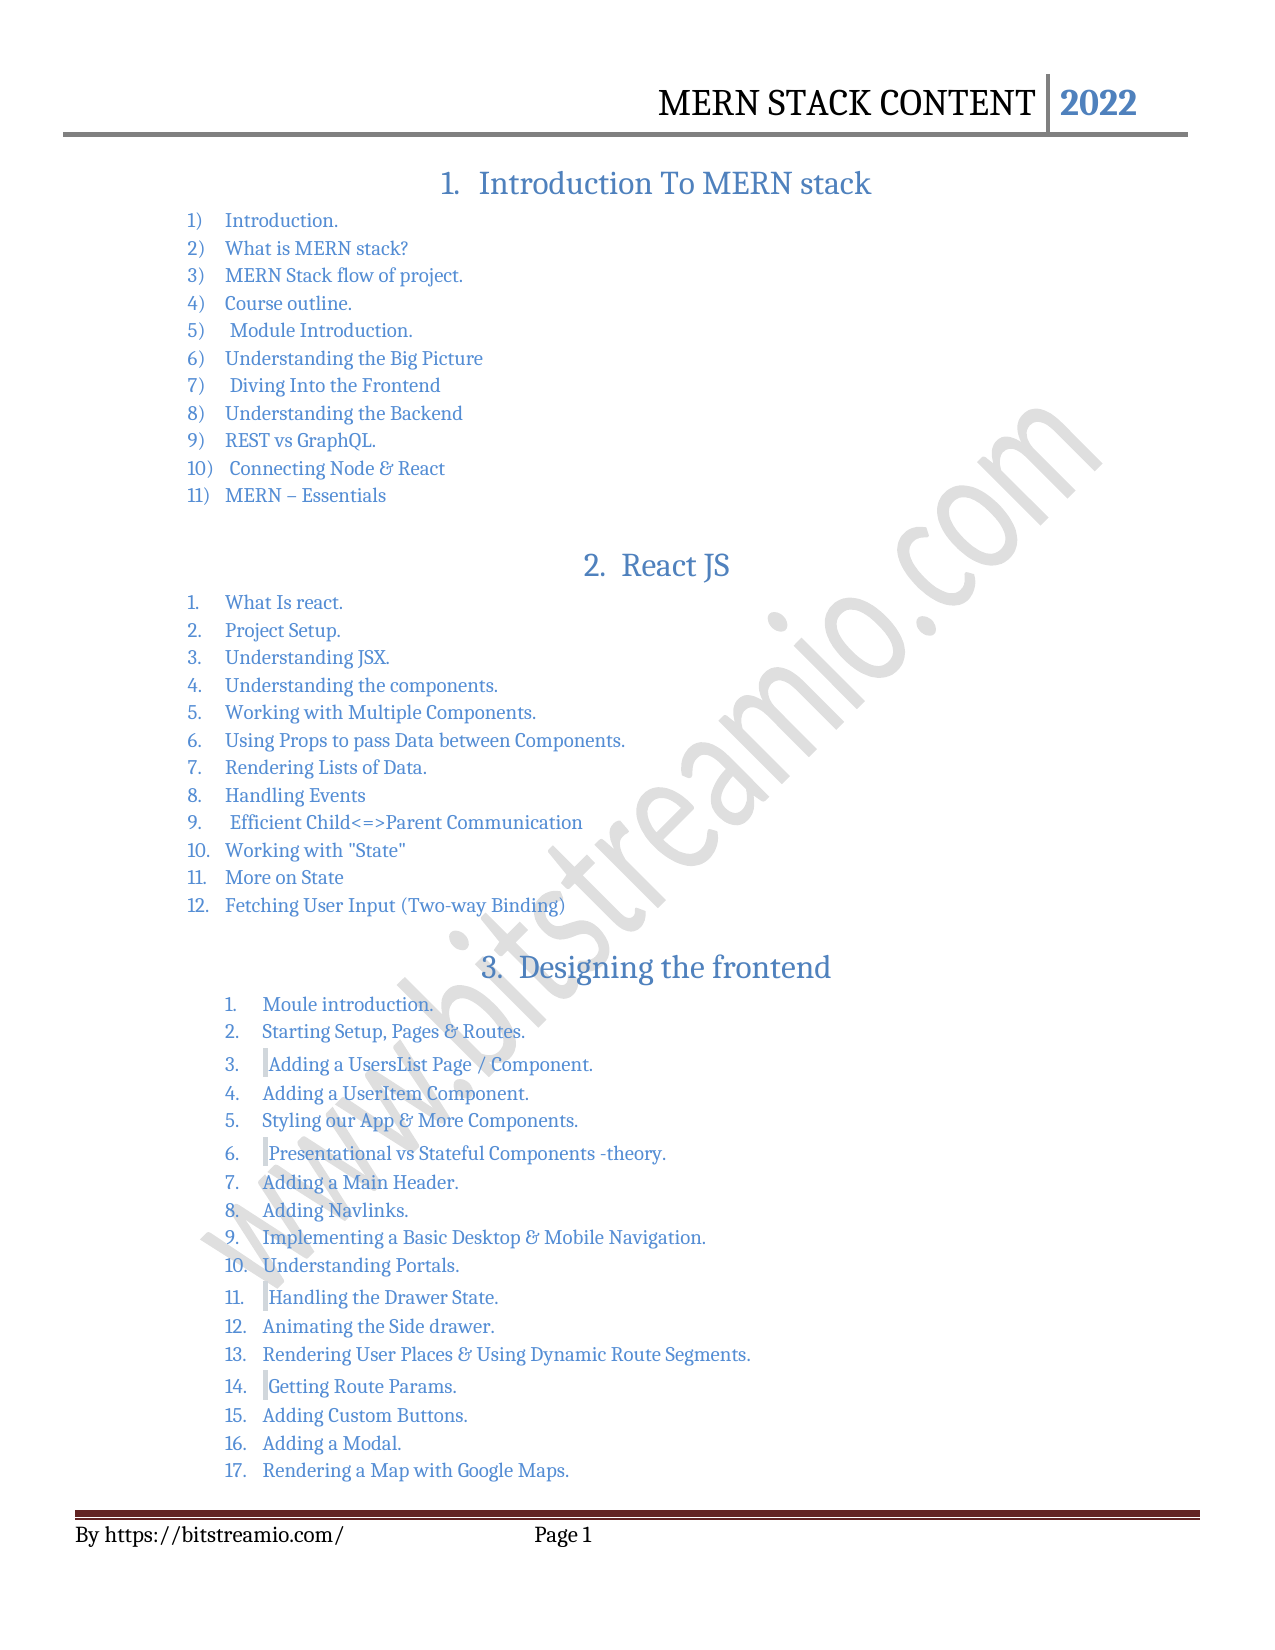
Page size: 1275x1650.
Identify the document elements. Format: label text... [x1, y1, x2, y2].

list MERN Stack flow of project. [187, 264, 1200, 288]
list Fetching User Input (Two-way Binding) [187, 893, 1200, 917]
list REST vs GraphQL. [187, 429, 1200, 453]
list Getting Route Params. [268, 1370, 1200, 1400]
list Introduction To MERN stack [112, 164, 1200, 203]
list Adding Custom Buttons. [225, 1404, 1200, 1428]
list Presentational vs Stateful Components -theory. [268, 1137, 1200, 1166]
list Adding a UserItem Component. [225, 1082, 1200, 1106]
list Animating the Side drawer. [225, 1315, 1200, 1339]
list Rendering Lists of Data. [187, 756, 1200, 780]
list Working with "State" [187, 838, 1200, 862]
list Rendering a Map with Google Maps. [225, 1459, 1200, 1483]
list Adding Navlinks. [225, 1198, 1200, 1222]
list Introduction. [187, 209, 1200, 233]
list Rendering User Places & Using Dynamic Route Segments. [225, 1342, 1200, 1366]
list Project Setup. [187, 618, 1200, 642]
list What Is react. [187, 591, 1200, 615]
list More on State [187, 866, 1200, 890]
list Adding a UsersList Page / Component. [225, 1047, 1200, 1077]
list Understanding the components. [187, 673, 1200, 697]
list Module Introduction. [187, 319, 1200, 343]
list Understanding JSX. [187, 646, 1200, 670]
list Course outline. [187, 291, 1200, 315]
list Efficient Child<=>Parent Communication [187, 811, 1200, 835]
list Adding a Modal. [225, 1432, 1200, 1456]
list Connecting Node & React [187, 456, 1200, 480]
list Diving Into the Frontend [187, 374, 1200, 398]
list Starting Setup, Pages & Routes. [225, 1020, 1200, 1044]
list Using Props to pass Data between Components. [187, 728, 1200, 752]
list Implementing a Basic Desktop & Mobile Navigation. [225, 1226, 1200, 1250]
list Moule introduction. [225, 992, 1200, 1016]
list Understanding Portals. [225, 1253, 1200, 1277]
list Handling the Drawer State. [268, 1281, 1200, 1311]
list Styling our App & More Components. [225, 1109, 1200, 1133]
list Working with Multiple Components. [187, 701, 1200, 725]
list React JS [112, 547, 1200, 585]
list Understanding the Big Picture [187, 346, 1200, 370]
list Designing the frontend [112, 948, 1200, 987]
list Understanding the Backend [187, 401, 1200, 425]
list What is MERN stack? [187, 236, 1200, 260]
list Adding a Main Header. [225, 1171, 1200, 1195]
list Handling Events [187, 783, 1200, 807]
list MERN – Essentials [187, 484, 1200, 508]
